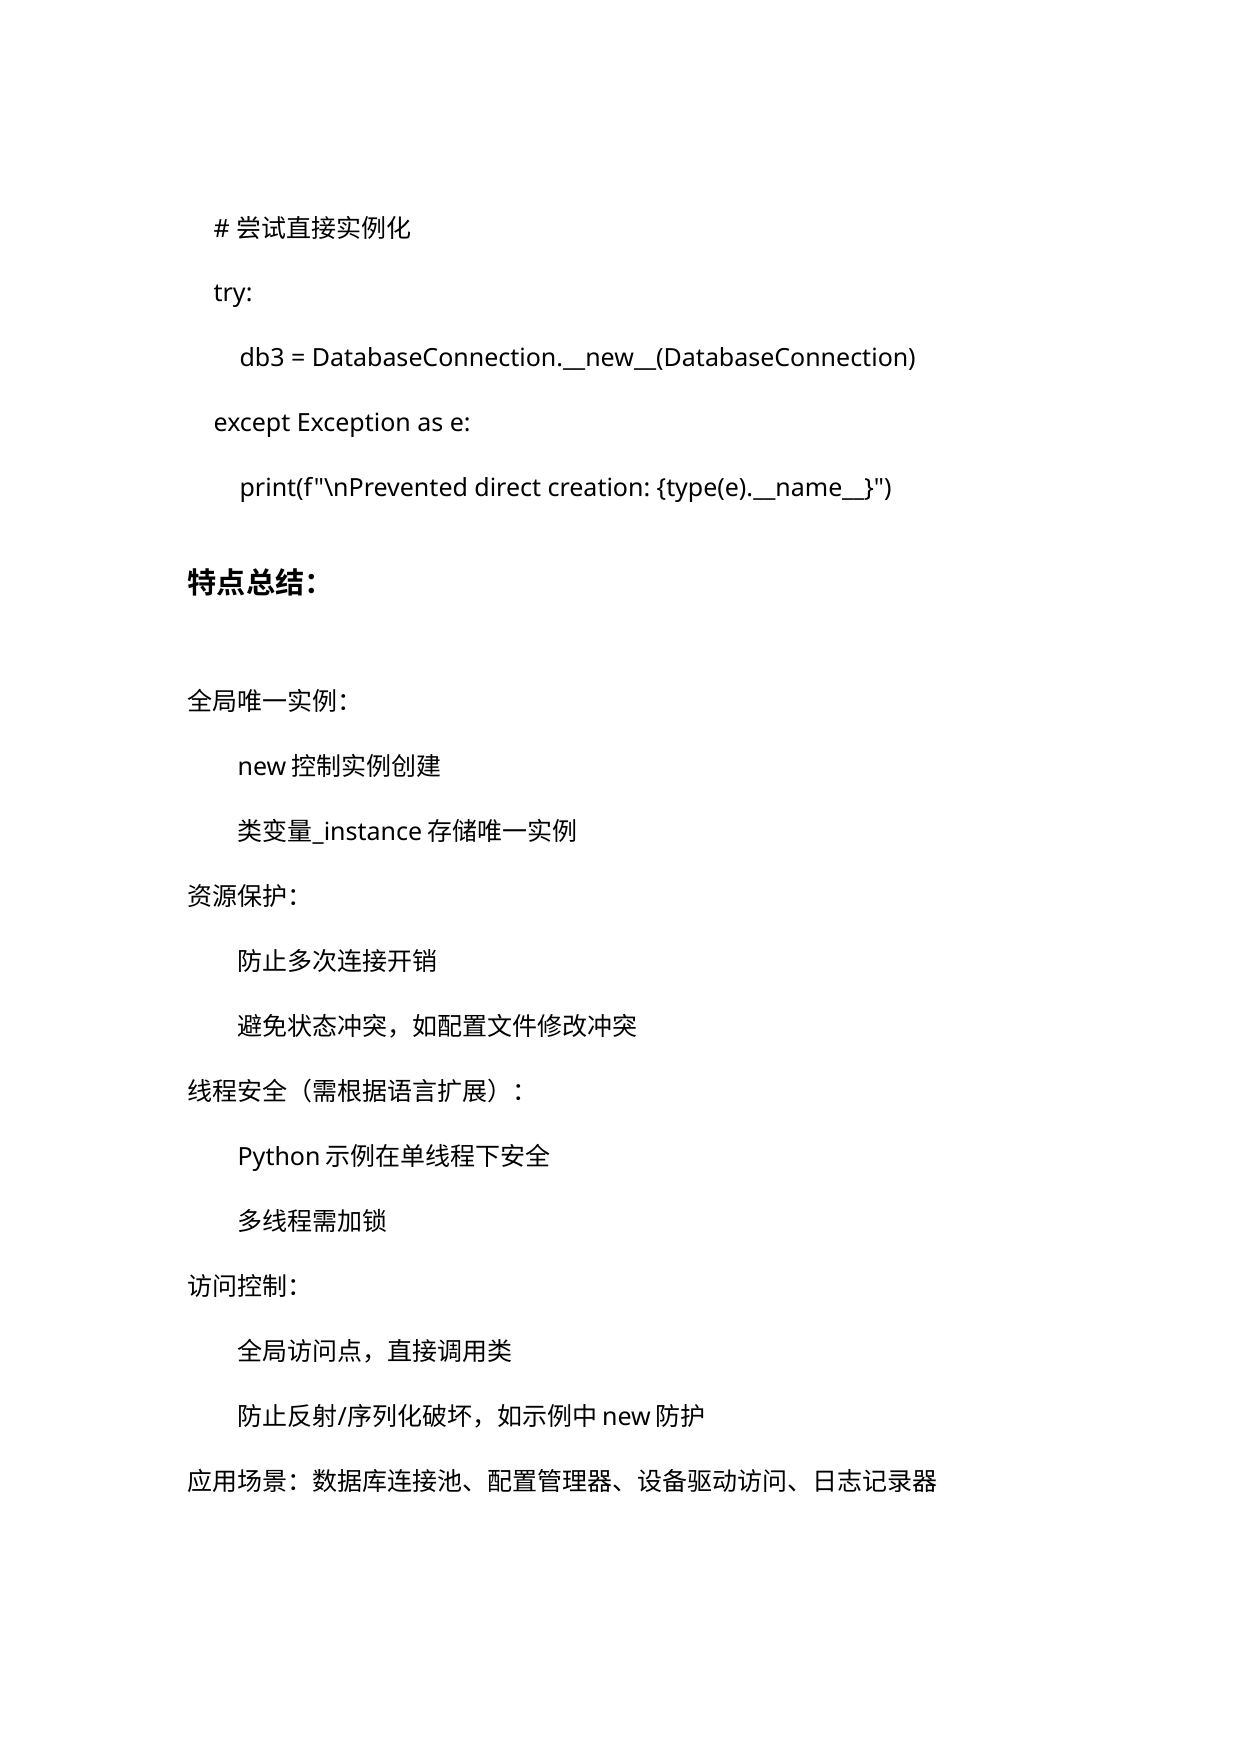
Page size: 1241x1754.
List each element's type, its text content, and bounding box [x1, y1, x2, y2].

text Python示例在单线程下安全 [187, 1122, 1053, 1187]
text try: [187, 259, 1053, 324]
text 资源保护： [187, 862, 1053, 927]
text # 尝试直接实例化 [187, 194, 1053, 259]
text 应用场景：数据库连接池、配置管理器、设备驱动访问、日志记录器 [187, 1447, 1053, 1512]
text 访问控制： [187, 1252, 1053, 1317]
text 避免状态冲突，如配置文件修改冲突 [187, 992, 1053, 1057]
text db3 = DatabaseConnection.__new__(DatabaseConnection) [187, 324, 1053, 389]
text 类变量_instance存储唯一实例 [187, 797, 1053, 862]
text 全局访问点，直接调用类 [187, 1317, 1053, 1382]
text 多线程需加锁 [187, 1187, 1053, 1252]
subtitle 特点总结： [187, 549, 1053, 614]
text 全局唯一实例： [187, 667, 1053, 732]
text print(f"\nPrevented direct creation: {type(e).__name__}") [187, 454, 1053, 519]
text 防止反射/序列化破坏，如示例中new防护 [187, 1382, 1053, 1447]
text new控制实例创建 [187, 732, 1053, 797]
text 防止多次连接开销 [187, 927, 1053, 992]
text 线程安全（需根据语言扩展）： [187, 1057, 1053, 1122]
text except Exception as e: [187, 389, 1053, 454]
